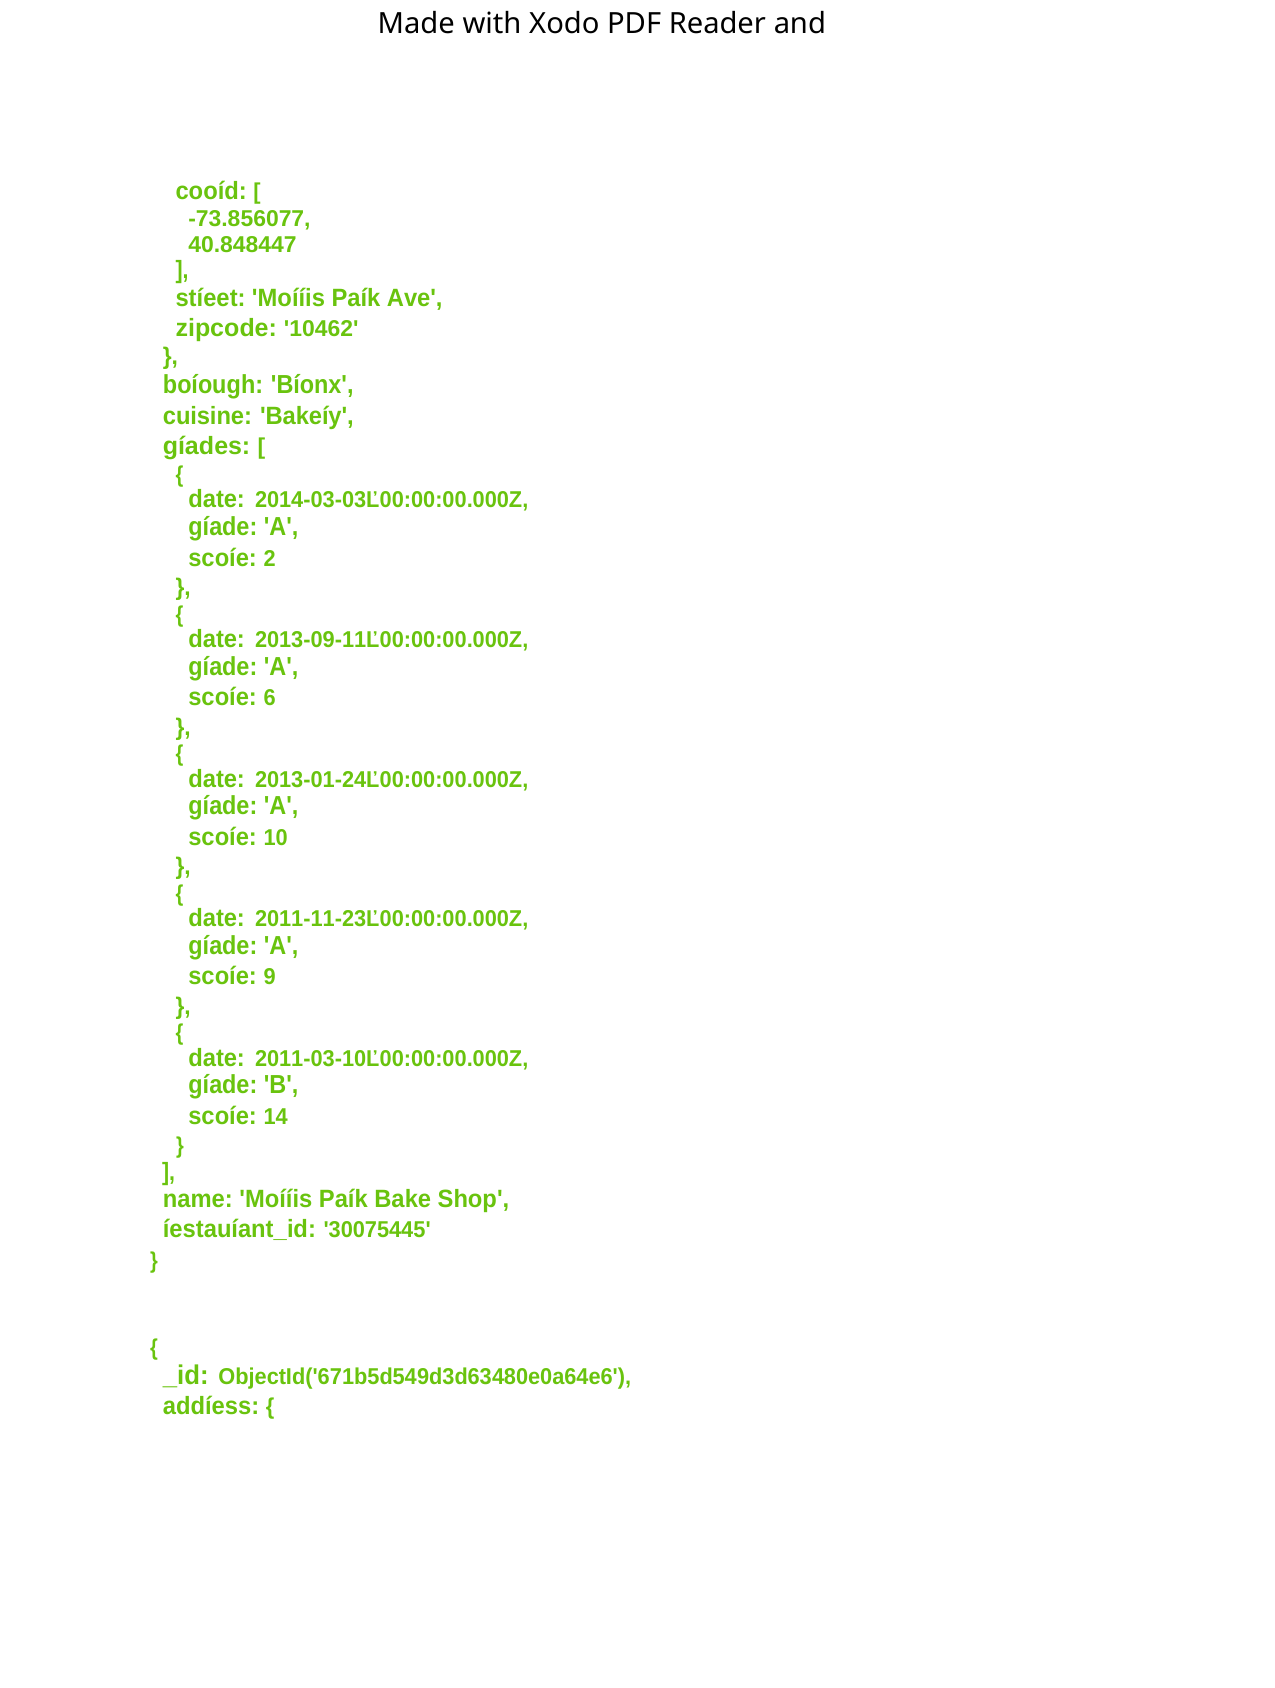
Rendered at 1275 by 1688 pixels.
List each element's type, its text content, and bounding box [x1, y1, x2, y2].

text }, [175, 574, 1225, 601]
text date: 2013-09-11Ľ00:00:00.000Z, [188, 627, 1225, 652]
subtitle gíade: 'A', [188, 652, 1225, 681]
subtitle scoíe: 9 [188, 961, 1225, 990]
text scoíe: 10 [188, 822, 1225, 850]
text boíough: 'Bíonx', cuisine: 'Bakeíy', gíades: [ [163, 369, 353, 459]
text íestauíant_id: '30075445' [163, 1214, 1225, 1243]
text 40.848447 [188, 231, 1225, 258]
text }, [175, 713, 1225, 741]
text { [175, 601, 1225, 627]
text name: 'Moííis Paík Bake Shop', [163, 1186, 1225, 1213]
text }, [175, 853, 1225, 880]
subtitle gíade: 'A', [188, 792, 1225, 820]
text { [175, 741, 1225, 767]
text date: 2011-11-23Ľ00:00:00.000Z, [188, 907, 1225, 932]
text }, [163, 343, 1225, 369]
text { [175, 1020, 1225, 1046]
subtitle addíess: { [163, 1391, 1225, 1420]
text scoíe: 14 [188, 1101, 1225, 1129]
text -73.856077, [188, 205, 1225, 231]
text date: 2013-01-24Ľ00:00:00.000Z, [188, 767, 1225, 792]
subtitle gíade: 'A', [188, 932, 1225, 960]
text { [175, 880, 1225, 907]
text date: 2011-03-10Ľ00:00:00.000Z, [188, 1046, 1225, 1071]
text gíade: 'A', [188, 513, 1225, 541]
text } [150, 1247, 1225, 1273]
text _id: ObjectId('671b5d549d3d63480e0a64e6'), [163, 1361, 1225, 1390]
text { [175, 461, 1225, 488]
subtitle gíade: 'B', [188, 1071, 1225, 1099]
text { [150, 1336, 1225, 1361]
subtitle ], [175, 258, 1225, 283]
subtitle scoíe: 2 [188, 542, 1225, 571]
text } [106, 1133, 183, 1158]
subtitle scoíe: 6 [188, 682, 1225, 711]
text date: 2014-03-03Ľ00:00:00.000Z, [188, 488, 1225, 513]
text }, [175, 992, 1225, 1020]
subtitle cooíd: [ [175, 177, 1225, 205]
subtitle ], [106, 1158, 175, 1186]
text stíeet: 'Moííis Paík Ave', zipcode: '10462' [175, 283, 445, 342]
